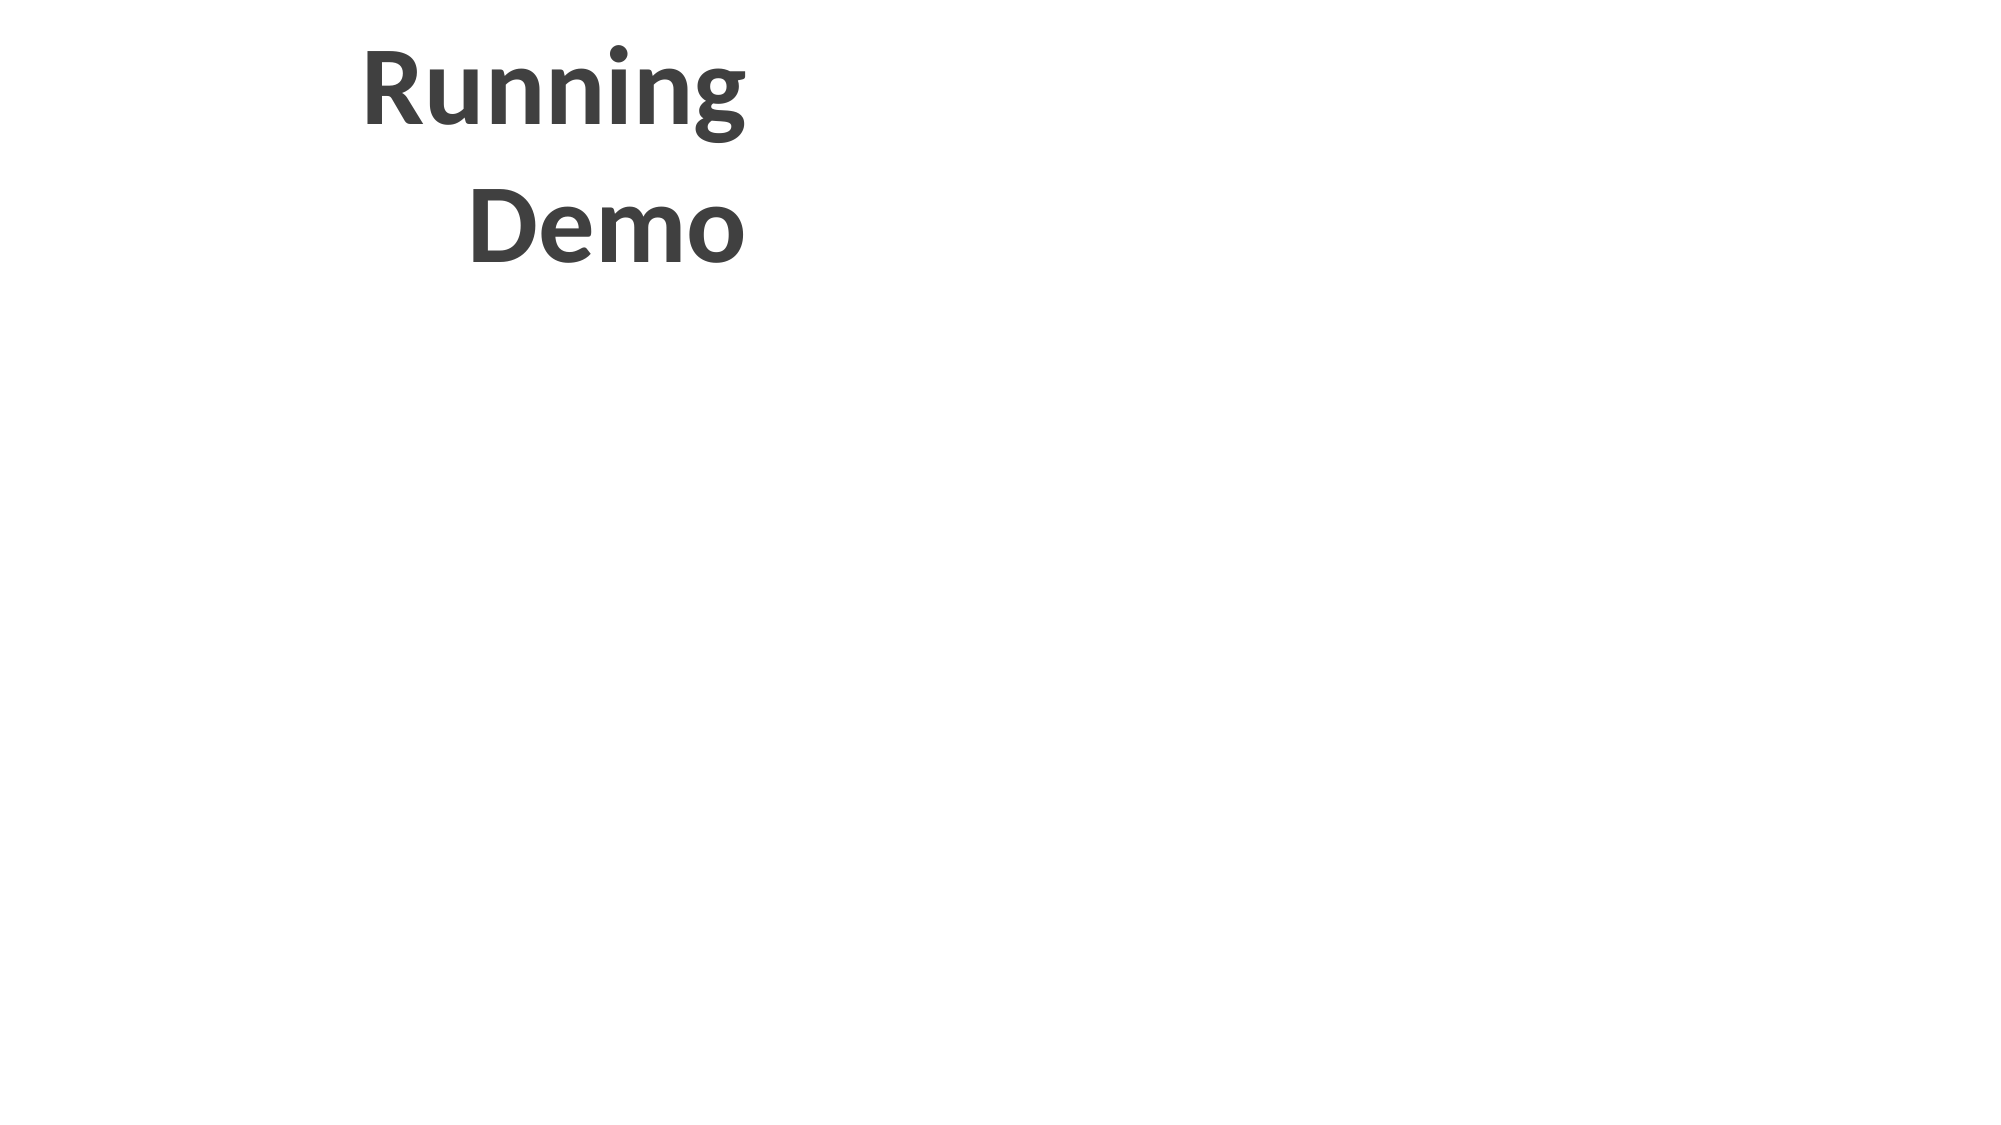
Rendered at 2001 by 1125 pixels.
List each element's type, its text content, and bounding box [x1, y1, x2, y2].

text Running Demo [200, 16, 747, 290]
